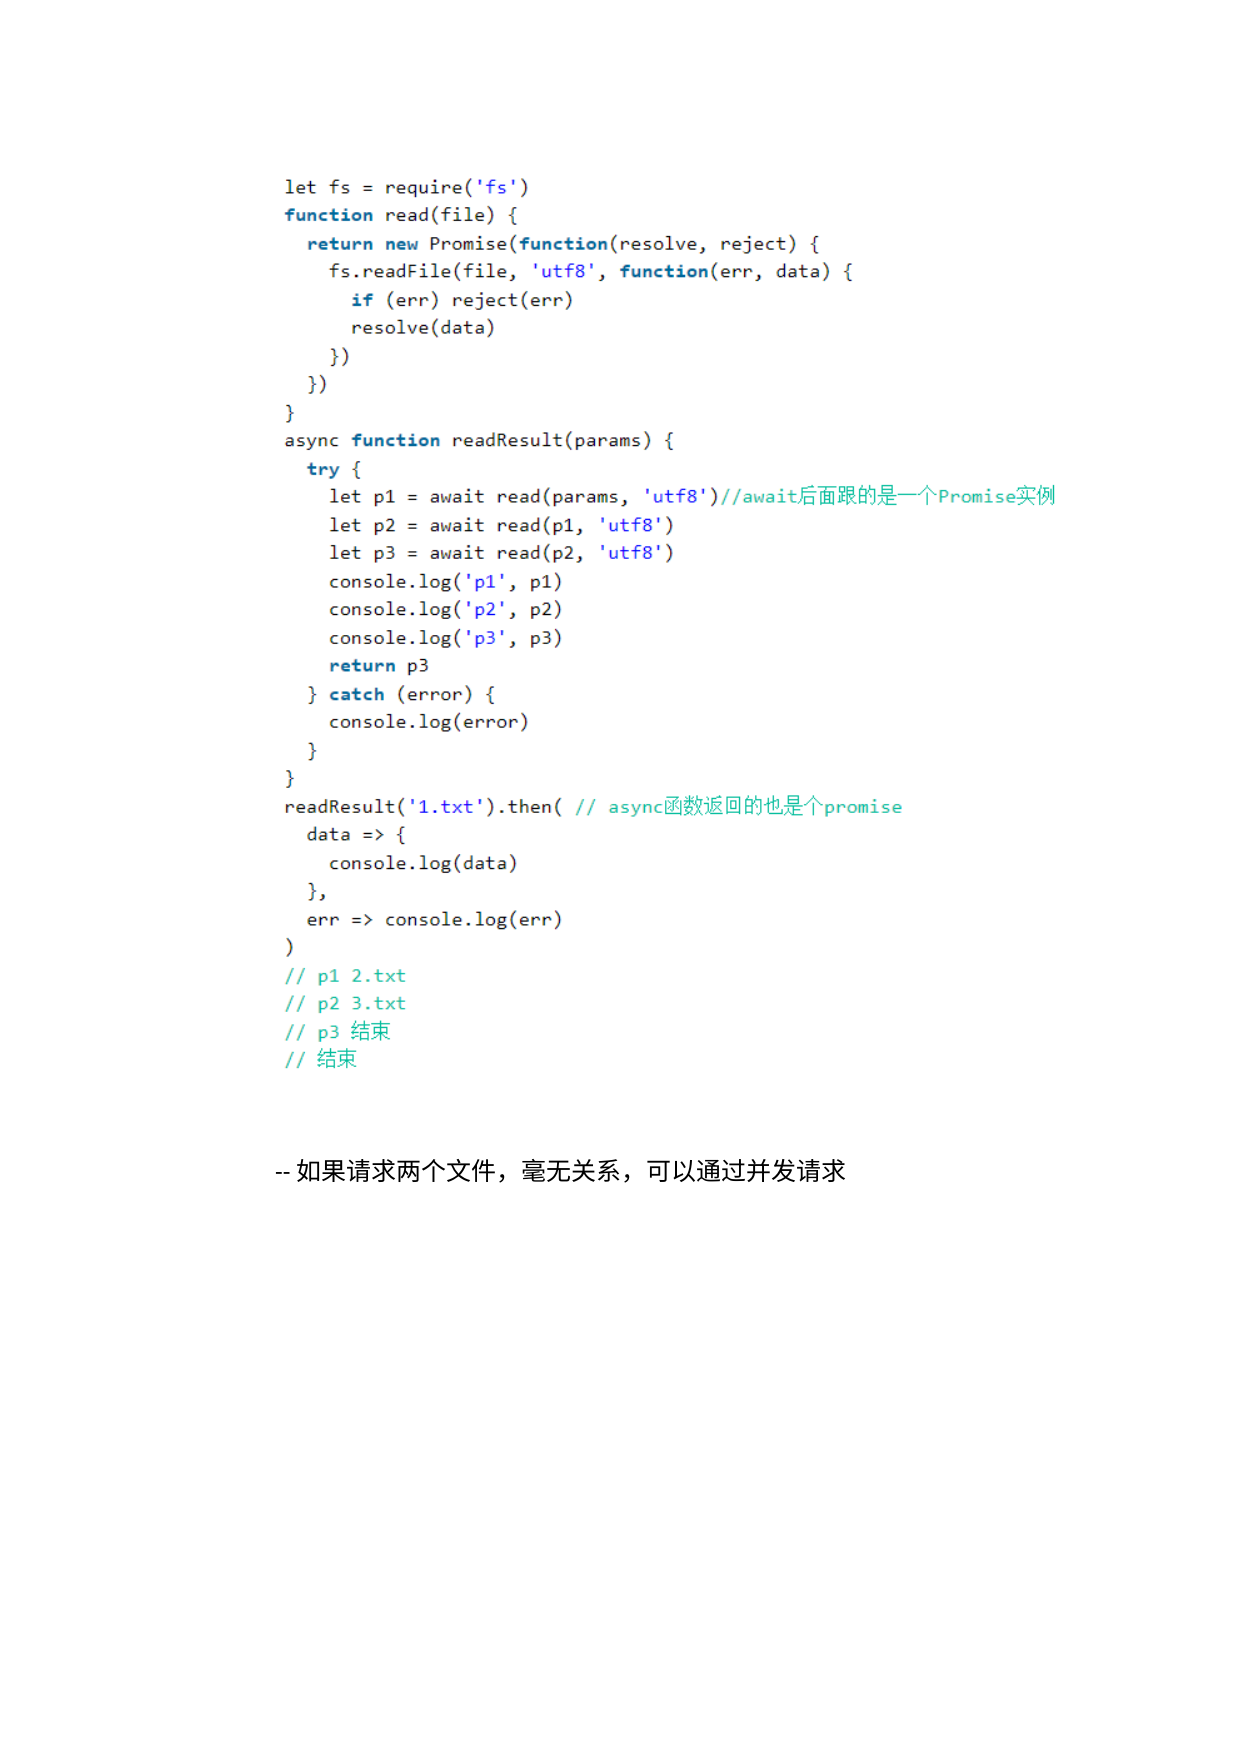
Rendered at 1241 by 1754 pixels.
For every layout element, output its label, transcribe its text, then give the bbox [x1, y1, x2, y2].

picture [275, 162, 1063, 1077]
text -- 如果请求两个文件，毫无关系，可以通过并发请求 [231, 1137, 1053, 1202]
